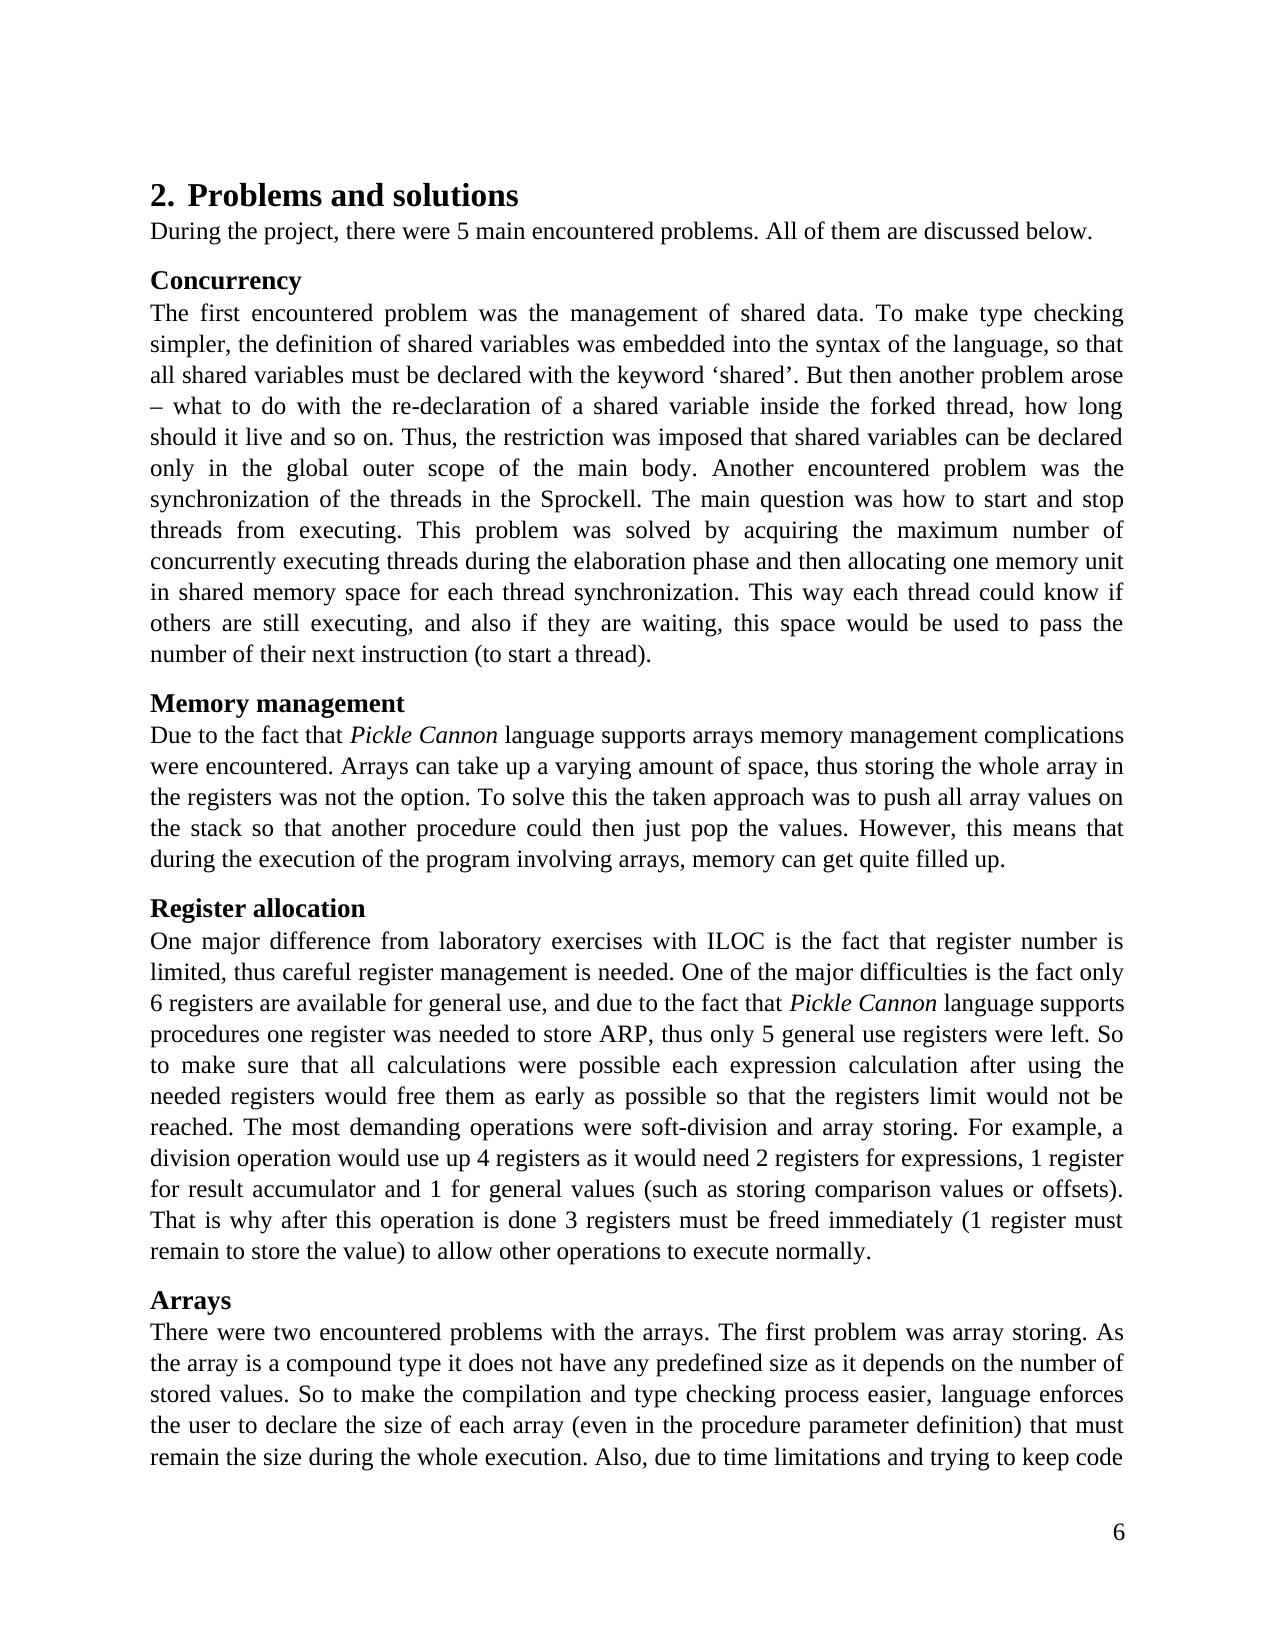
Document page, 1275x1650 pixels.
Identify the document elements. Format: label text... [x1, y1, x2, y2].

text The first encountered problem was the management of shared data. To make type checking simpler, the definition of shared variables was embedded into the syntax of the language, so that all shared variables must be declared with the keyword ‘shared’. But then another problem arose – what to do with the re-declaration of a shared variable inside the forked thread, how long should it live and so on. Thus, the restriction was imposed that shared variables can be declared only in the global outer scope of the main body. Another encountered problem was the synchronization of the threads in the Sprockell. The main question was how to start and stop threads from executing. This problem was solved by acquiring the maximum number of concurrently executing threads during the elaboration phase and then allocating one memory unit in shared memory space for each thread synchronization. This way each thread could know if others are still executing, and also if they are waiting, this space would be used to pass the number of their next instruction (to start a thread). [150, 298, 1125, 668]
subtitle Register allocation [150, 892, 1125, 923]
subtitle Arrays [150, 1284, 1125, 1315]
subtitle Memory management [150, 687, 1125, 718]
text During the project, there were 5 main encountered problems. All of them are discussed below. [150, 216, 1125, 245]
subtitle Problems and solutions [150, 175, 1125, 213]
subtitle Concurrency [150, 264, 1125, 295]
text One major difference from laboratory exercises with ILOC is the fact that register number is limited, thus careful register management is needed. One of the major difficulties is the fact only 6 registers are available for general use, and due to the fact that Pickle Cannon language supports procedures one register was needed to store ARP, thus only 5 general use registers were left. So to make sure that all calculations were possible each expression calculation after using the needed registers would free them as early as possible so that the registers limit would not be reached. The most demanding operations were soft-division and array storing. For example, a division operation would use up 4 registers as it would need 2 registers for expressions, 1 register for result accumulator and 1 for general values (such as storing comparison values or offsets). That is why after this operation is done 3 registers must be freed immediately (1 register must remain to store the value) to allow other operations to execute normally. [150, 926, 1125, 1265]
text Due to the fact that Pickle Cannon language supports arrays memory management complications were encountered. Arrays can take up a varying amount of space, thus storing the whole array in the registers was not the option. To solve this the taken approach was to push all array values on the stack so that another procedure could then just pop the values. However, this means that during the execution of the program involving arrays, memory can get quite filled up. [150, 720, 1125, 873]
